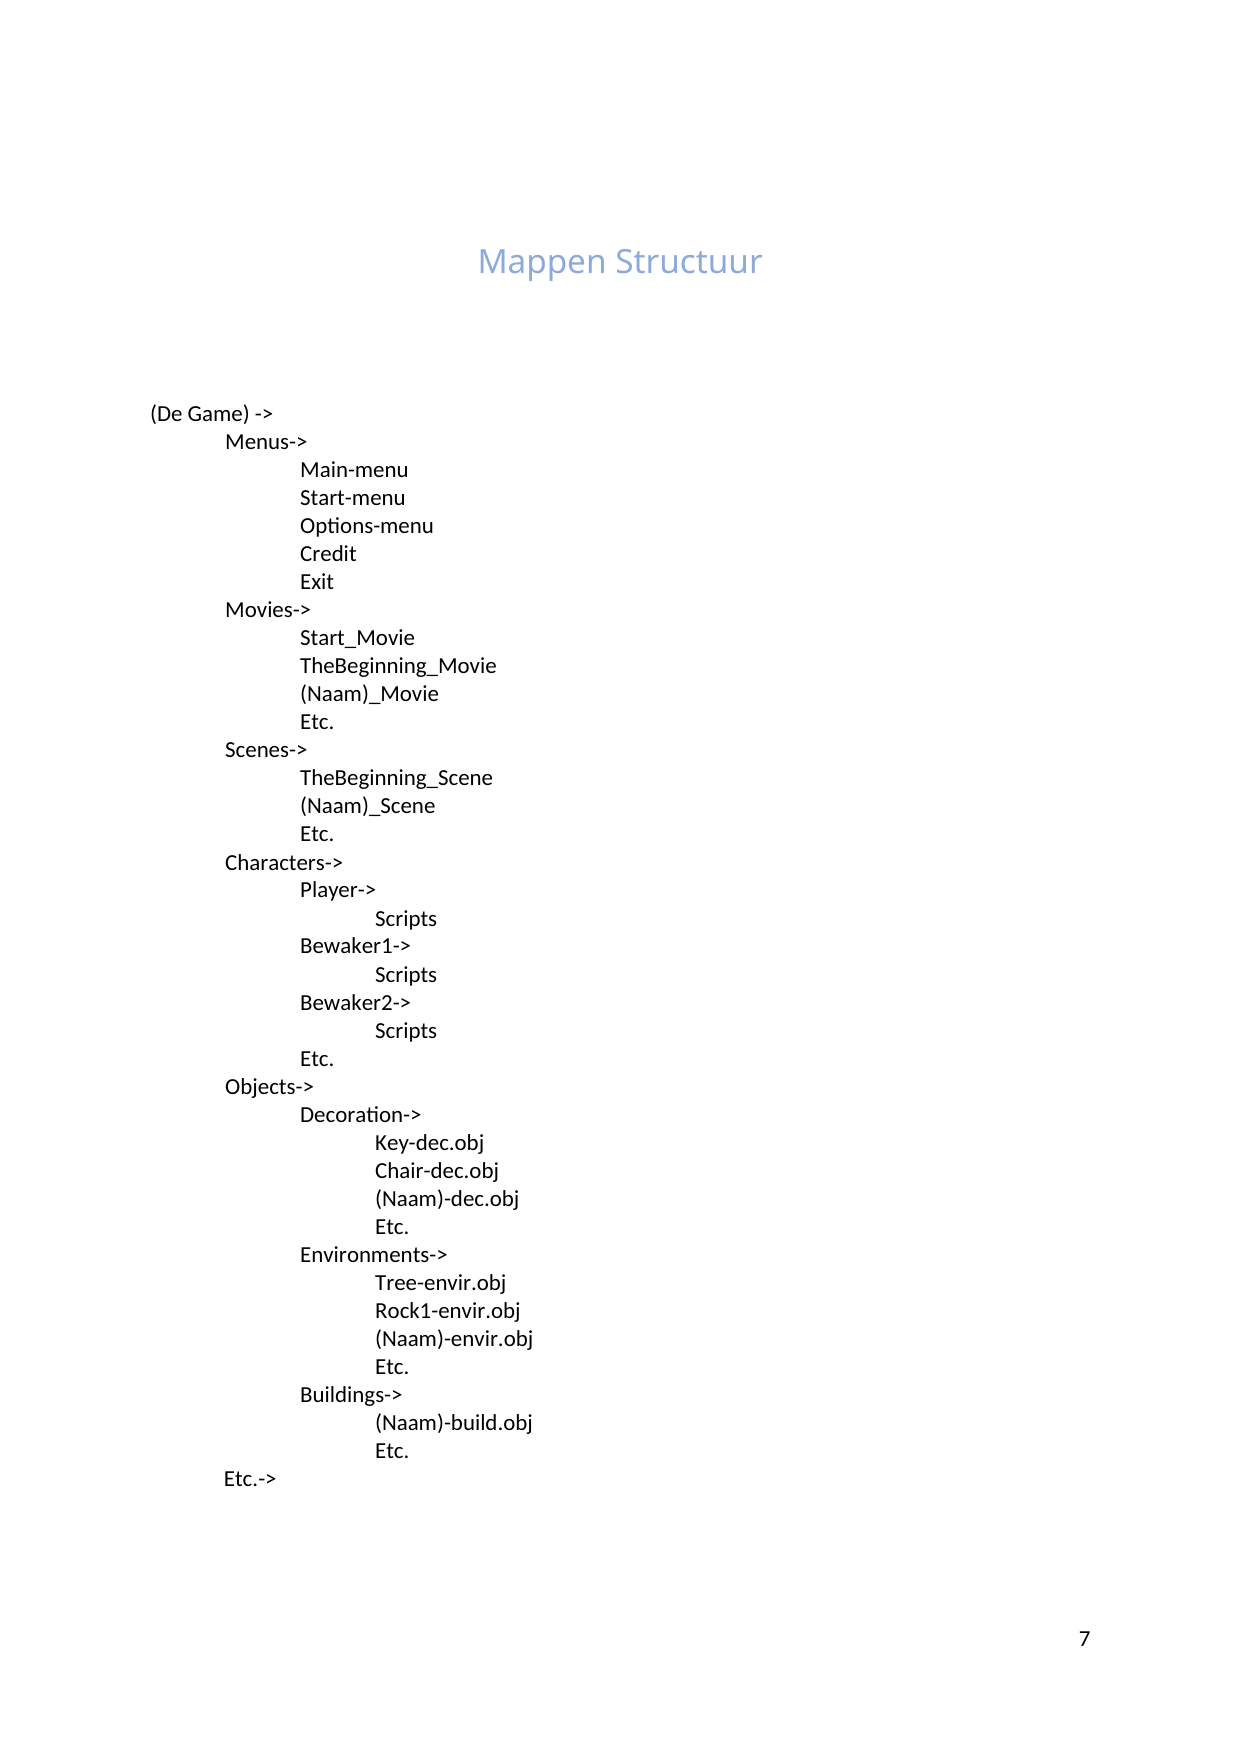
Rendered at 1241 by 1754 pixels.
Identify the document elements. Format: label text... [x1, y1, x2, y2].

text Etc. [150, 1044, 1090, 1072]
text TheBeginning_Scene [150, 763, 1090, 792]
text Environments-> [150, 1240, 1090, 1268]
text Decoration-> [150, 1100, 1090, 1128]
text Options-menu [150, 511, 1090, 539]
text Key-dec.obj [150, 1128, 1090, 1156]
text Bewaker2-> [150, 988, 1090, 1016]
text Etc. [150, 1352, 1090, 1380]
text Etc. [150, 819, 1090, 848]
text Player-> [150, 876, 1090, 904]
text Start-menu [150, 483, 1090, 511]
text Etc.-> [150, 1464, 1090, 1492]
text Scripts [150, 904, 1090, 932]
text Etc. [150, 707, 1090, 736]
text Chair-dec.obj [150, 1156, 1090, 1184]
text Menus-> [150, 427, 1090, 455]
text Etc. [150, 1212, 1090, 1240]
text Rock1-envir.obj [150, 1296, 1090, 1324]
text Tree-envir.obj [150, 1268, 1090, 1296]
text Bewaker1-> [150, 932, 1090, 960]
text (Naam)-envir.obj [150, 1324, 1090, 1352]
text Scenes-> [150, 736, 1090, 763]
text Main-menu [150, 455, 1090, 483]
text (De Game) -> [150, 399, 1090, 427]
text Scripts [150, 960, 1090, 988]
text TheBeginning_Movie [150, 651, 1090, 679]
text Credit [150, 539, 1090, 567]
text (Naam)_Scene [150, 792, 1090, 819]
text Buildings-> [150, 1380, 1090, 1408]
text Etc. [150, 1436, 1090, 1464]
text Start_Movie [150, 623, 1090, 651]
text Characters-> [150, 848, 1090, 876]
text (Naam)-dec.obj [150, 1184, 1090, 1212]
text Exit [150, 567, 1090, 595]
text (Naam)-build.obj [150, 1408, 1090, 1436]
text Objects-> [150, 1072, 1090, 1100]
subtitle Mappen Structuur [150, 238, 1090, 284]
text Scripts [150, 1016, 1090, 1044]
text (Naam)_Movie [150, 679, 1090, 707]
text Movies-> [150, 595, 1090, 623]
